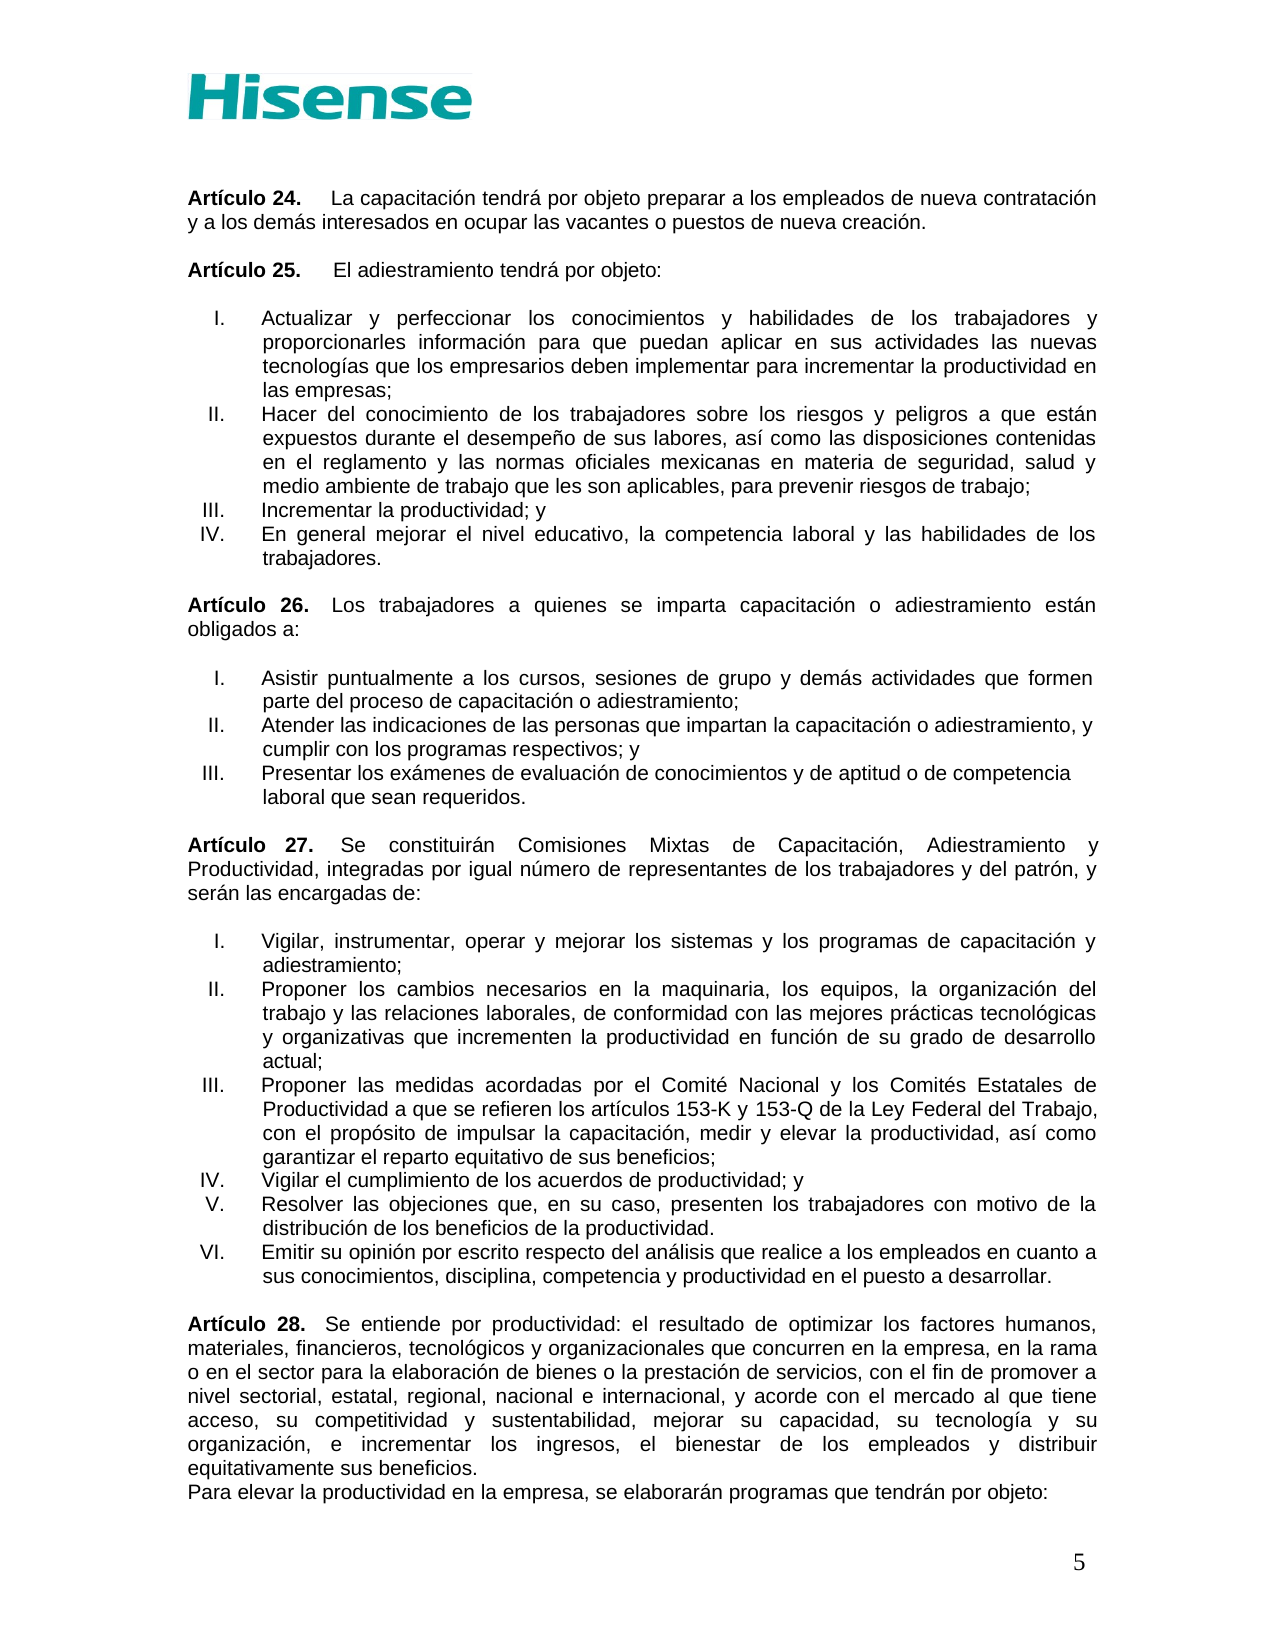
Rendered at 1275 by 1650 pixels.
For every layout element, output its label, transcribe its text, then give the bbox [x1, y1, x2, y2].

list Proponer los cambios necesarios en la maquinaria, los equipos, la organización del trabajo y las relaciones laborales, de conformidad con las mejores prácticas tecnológicas y organizativas que incrementen la productividad en función de su grado de desarrollo actual; [208, 977, 1097, 1073]
list Vigilar el cumplimiento de los acuerdos de productividad; y [199, 1168, 1123, 1192]
picture [187, 73, 473, 120]
list Vigilar, instrumentar, operar y mejorar los sistemas y los programas de capacitación y adiestramiento; [213, 929, 1098, 977]
list Proponer las medidas acordadas por el Comité Nacional y los Comités Estatales de Productividad a que se refieren los artículos 153-K y 153-Q de la Ley Federal del Trabajo, con el propósito de impulsar la capacitación, medir y elevar la productividad, así como garantizar el reparto equitativo de sus beneficios; [202, 1073, 1098, 1168]
text Artículo 25. El adiestramiento tendrá por objeto: [187, 258, 1123, 282]
list Presentar los exámenes de evaluación de conocimientos y de aptitud o de competencia laboral que sean requeridos. [202, 761, 1097, 809]
list Atender las indicaciones de las personas que impartan la capacitación o adiestramiento, y cumplir con los programas respectivos; y [208, 713, 1098, 761]
text Para elevar la productividad en la empresa, se elaborarán programas que tendrán por objeto: [187, 1480, 1123, 1504]
list Hacer del conocimiento de los trabajadores sobre los riesgos y peligros a que están expuestos durante el desempeño de sus labores, así como las disposiciones contenidas en el reglamento y las normas oficiales mexicanas en materia de seguridad, salud y medio ambiente de trabajo que les son aplicables, para prevenir riesgos de trabajo; [208, 402, 1098, 497]
list Asistir puntualmente a los cursos, sesiones de grupo y demás actividades que formen parte del proceso de capacitación o adiestramiento; [213, 665, 1098, 713]
list Emitir su opinión por escrito respecto del análisis que realice a los empleados en cuanto a sus conocimientos, disciplina, competencia y productividad en el puesto a desarrollar. [199, 1240, 1097, 1288]
text Artículo 24. La capacitación tendrá por objeto preparar a los empleados de nueva contratación y a los demás interesados en ocupar las vacantes o puestos de nueva creación. [187, 186, 1097, 234]
text Artículo 26. Los trabajadores a quienes se imparta capacitación o adiestramiento están obligados a: [187, 593, 1097, 641]
list En general mejorar el nivel educativo, la competencia laboral y las habilidades de los trabajadores. [199, 521, 1097, 569]
list Incrementar la productividad; y [202, 497, 1123, 521]
text Artículo 28. Se entiende por productividad: el resultado de optimizar los factores humanos, materiales, financieros, tecnológicos y organizacionales que concurren en la empresa, en la rama o en el sector para la elaboración de bienes o la prestación de servicios, con el fin de promover a nivel sectorial, estatal, regional, nacional e internacional, y acorde con el mercado al que tiene acceso, su competitividad y sustentabilidad, mejorar su capacidad, su tecnología y su organización, e incrementar los ingresos, el bienestar de los empleados y distribuir equitativamente sus beneficios. [187, 1312, 1098, 1480]
text Artículo 27. Se constituirán Comisiones Mixtas de Capacitación, Adiestramiento y Productividad, integradas por igual número de representantes de los trabajadores y del patrón, y serán las encargadas de: [187, 833, 1098, 905]
list Actualizar y perfeccionar los conocimientos y habilidades de los trabajadores y proporcionarles información para que puedan aplicar en sus actividades las nuevas tecnologías que los empresarios deben implementar para incrementar la productividad en las empresas; [213, 306, 1098, 402]
list Resolver las objeciones que, en su caso, presenten los trabajadores con motivo de la distribución de los beneficios de la productividad. [205, 1192, 1097, 1240]
